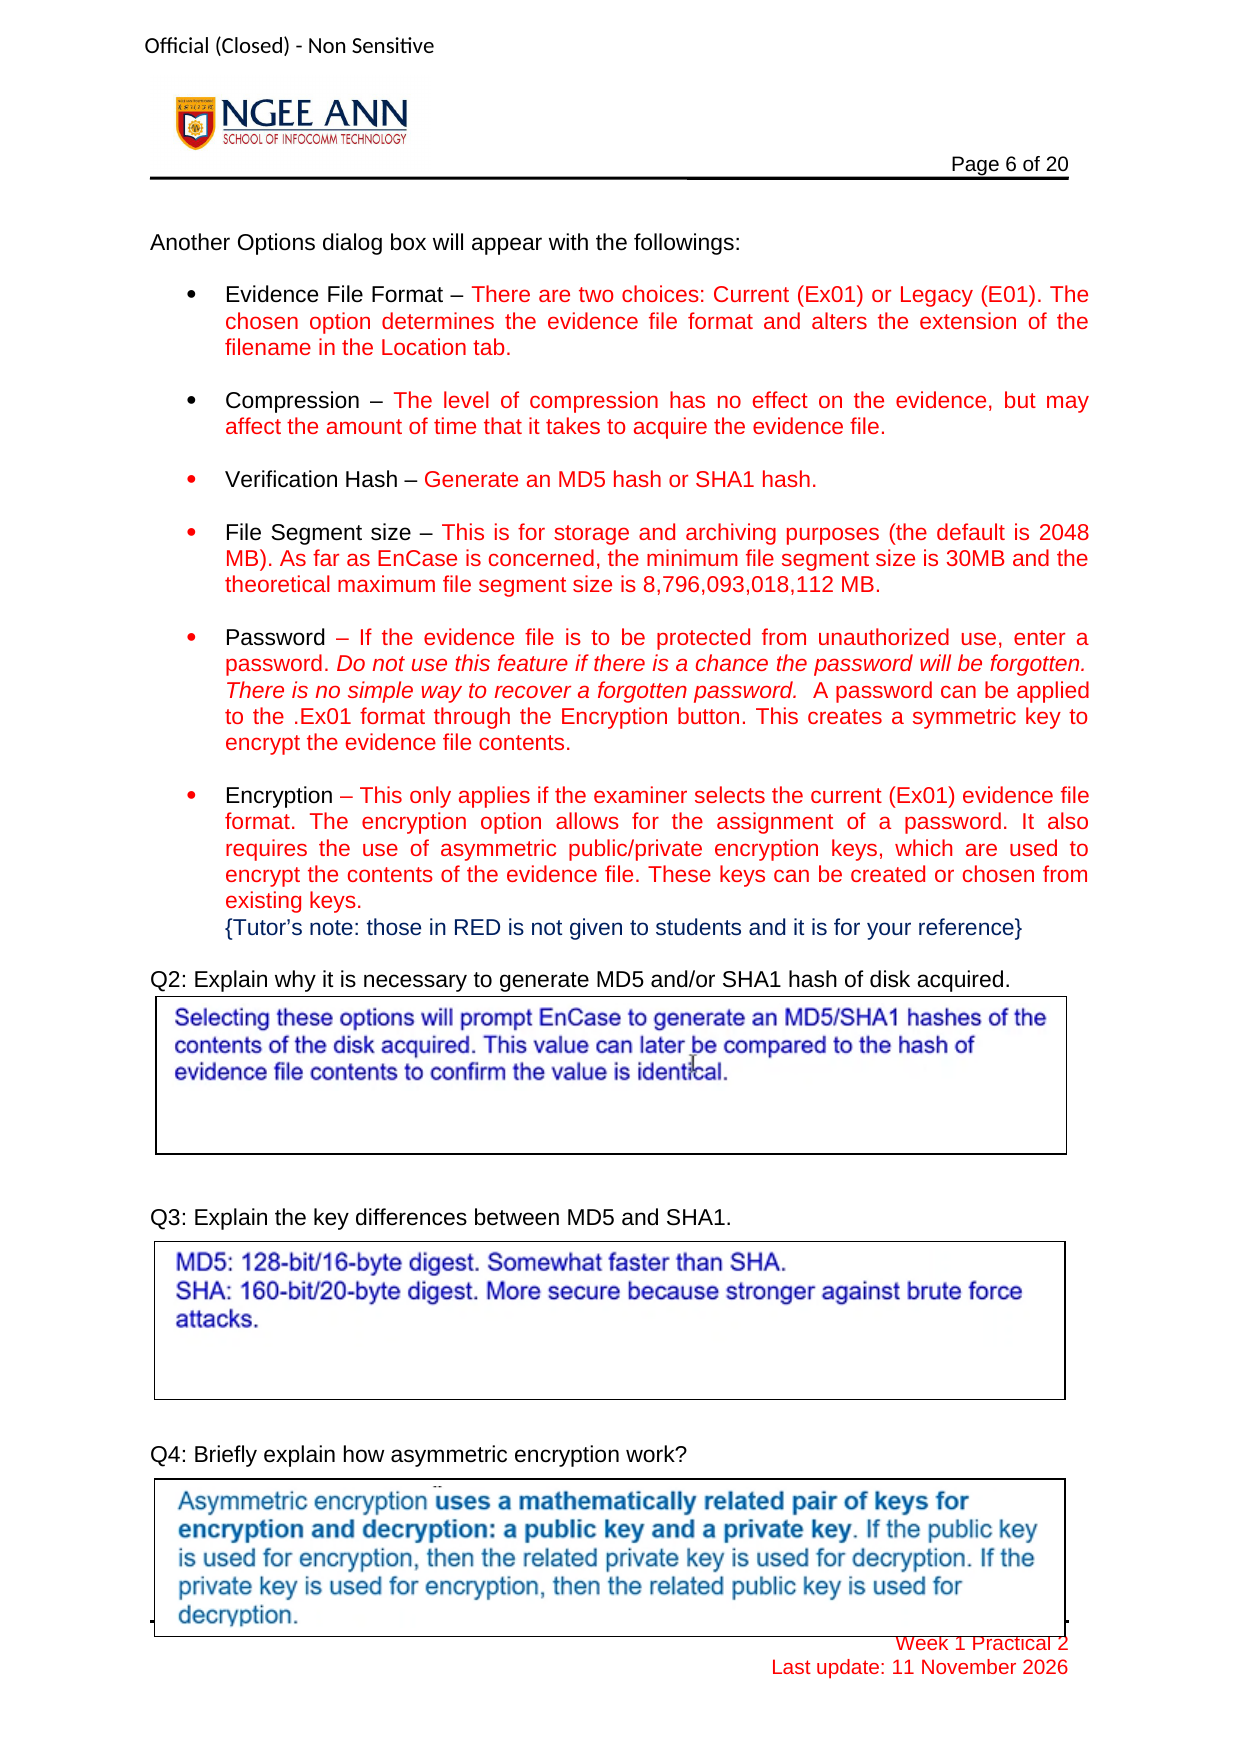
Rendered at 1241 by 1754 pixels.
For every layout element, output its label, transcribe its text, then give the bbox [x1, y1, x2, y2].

text Q3: Explain the key differences between MD5 and SHA1. [150, 1204, 1090, 1230]
text Another Options dialog box will appear with the followings: [150, 228, 1090, 255]
list Verification Hash – Generate an MD5 hash or SHA1 hash. [187, 466, 1090, 492]
picture [169, 1486, 1048, 1628]
list File Segment size – This is for storage and archiving purposes (the default is 2048 MB). As far as EnCase is concerned, the minimum file segment size is 30MB and the theoretical maximum file segment size is 8,796,093,018,112 MB. [187, 518, 1090, 597]
text Q2: Explain why it is necessary to generate MD5 and/or SHA1 hash of disk acquired. [150, 966, 1090, 993]
text Q4: Briefly explain how asymmetric encryption work? [150, 1441, 1090, 1467]
picture [169, 1249, 1033, 1347]
list Compression – The level of compression has no effect on the evidence, but may affect the amount of time that it takes to acquire the evidence file. [187, 387, 1090, 439]
picture [171, 1003, 1050, 1091]
list Evidence File Format – There are two choices: Current (Ex01) or Legacy (E01). The chosen option determines the evidence file format and alters the extension of the filename in the Location tab. [187, 281, 1090, 360]
picture [150, 75, 432, 172]
list Password – If the evidence file is to be protected from unauthorized use, enter a password. Do not use this feature if there is a chance the password will be forgotten. There is no simple way to recover a forgotten password. A password can be applied to the .Ex01 format through the Encryption button. This creates a symmetric key to encrypt the evidence file contents. [187, 624, 1090, 756]
list Encryption – This only applies if the examiner selects the current (Ex01) evidence file format. The encryption option allows for the assignment of a password. It also requires the use of asymmetric public/private encryption keys, which are used to encrypt the contents of the evidence file. These keys can be created or chosen from existing keys. [187, 782, 1090, 914]
list {Tutor’s note: those in RED is not given to students and it is for your reference} [225, 914, 1090, 940]
